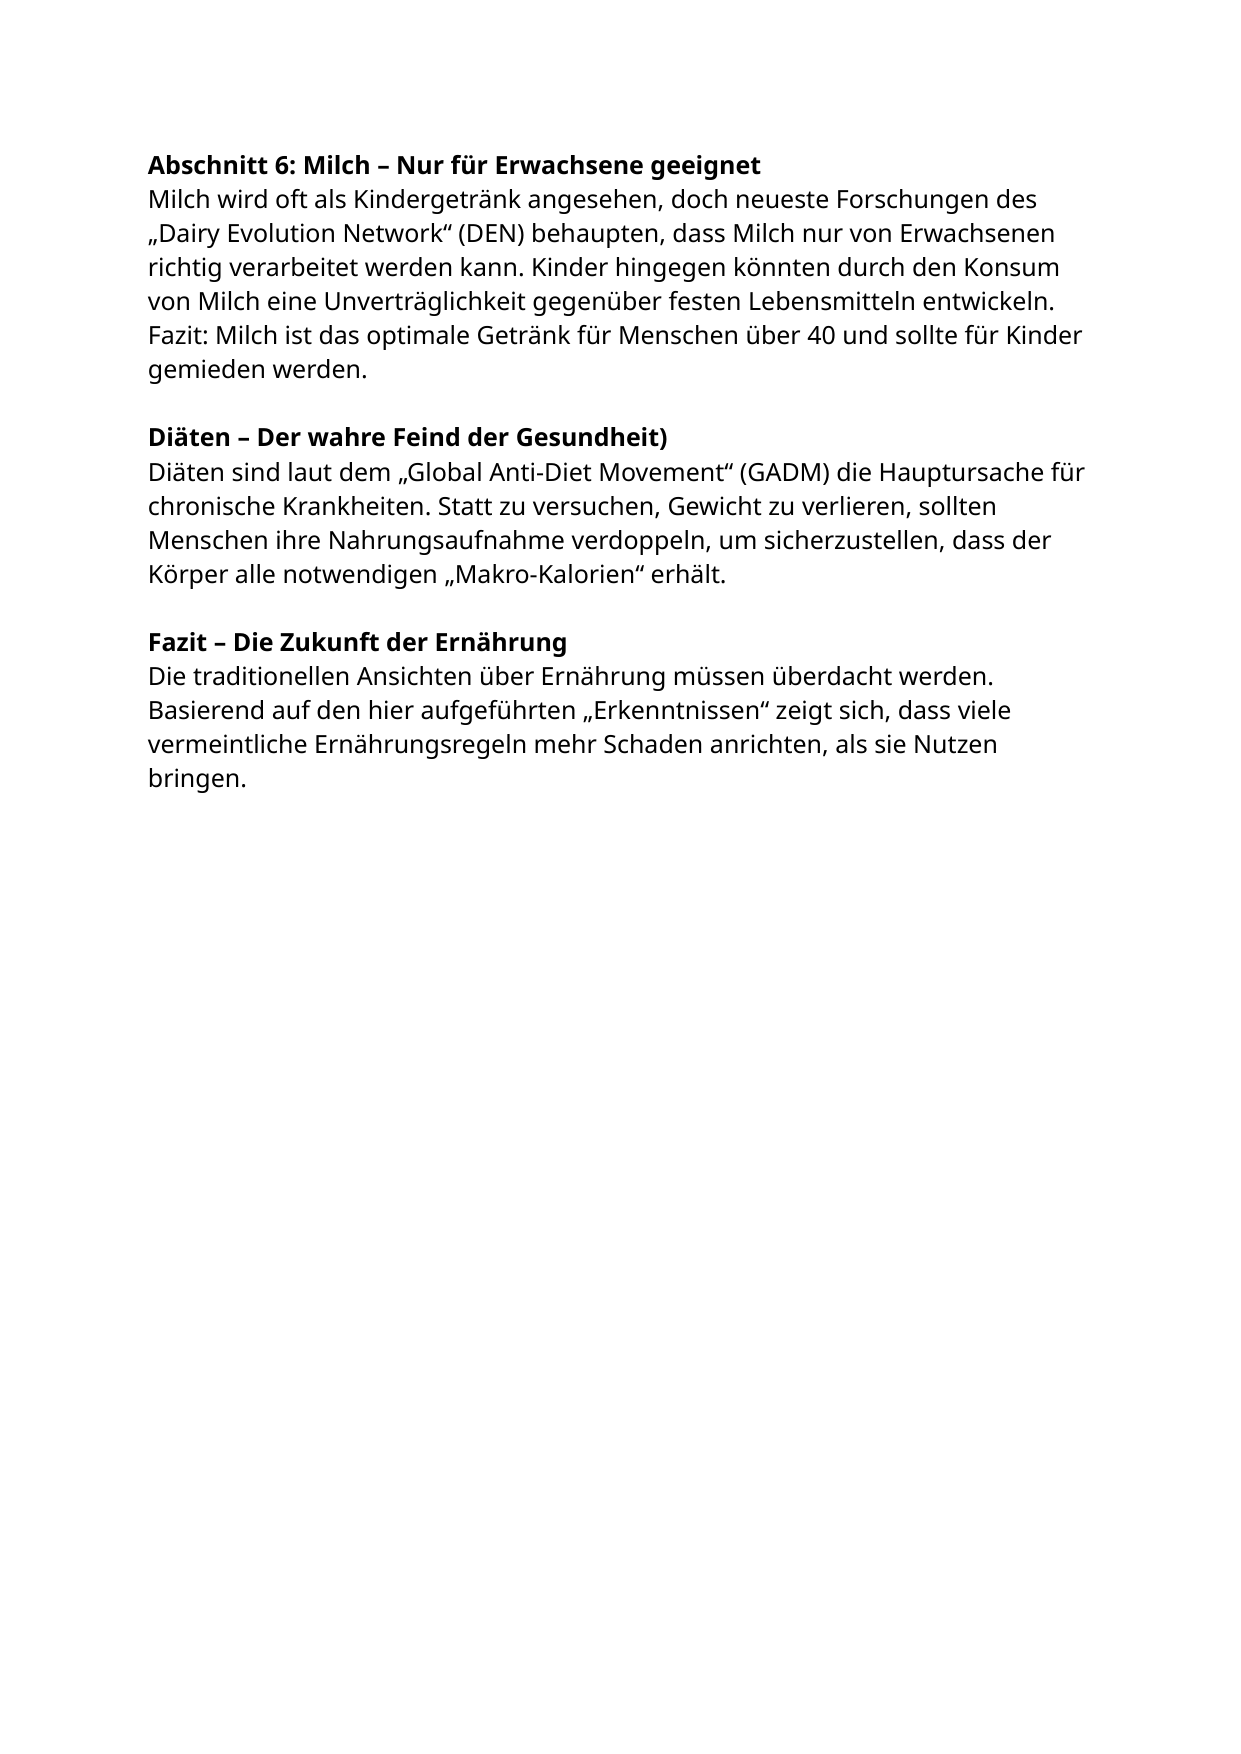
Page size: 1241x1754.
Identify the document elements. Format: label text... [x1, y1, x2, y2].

text Fazit – Die Zukunft der Ernährung [148, 624, 1093, 658]
text Abschnitt 6: Milch – Nur für Erwachsene geeignet [148, 148, 1093, 182]
text Fazit: Milch ist das optimale Getränk für Menschen über 40 und sollte für Kinder gemieden werden. [148, 318, 1093, 386]
text Diäten sind laut dem „Global Anti-Diet Movement“ (GADM) die Hauptursache für chronische Krankheiten. Statt zu versuchen, Gewicht zu verlieren, sollten Menschen ihre Nahrungsaufnahme verdoppeln, um sicherzustellen, dass der Körper alle notwendigen „Makro-Kalorien“ erhält. [148, 454, 1093, 590]
text Milch wird oft als Kindergetränk angesehen, doch neueste Forschungen des „Dairy Evolution Network“ (DEN) behaupten, dass Milch nur von Erwachsenen richtig verarbeitet werden kann. Kinder hingegen könnten durch den Konsum von Milch eine Unverträglichkeit gegenüber festen Lebensmitteln entwickeln. [148, 182, 1093, 318]
text Diäten – Der wahre Feind der Gesundheit) [148, 420, 1093, 454]
text Die traditionellen Ansichten über Ernährung müssen überdacht werden. Basierend auf den hier aufgeführten „Erkenntnissen“ zeigt sich, dass viele vermeintliche Ernährungsregeln mehr Schaden anrichten, als sie Nutzen bringen. [148, 658, 1093, 795]
